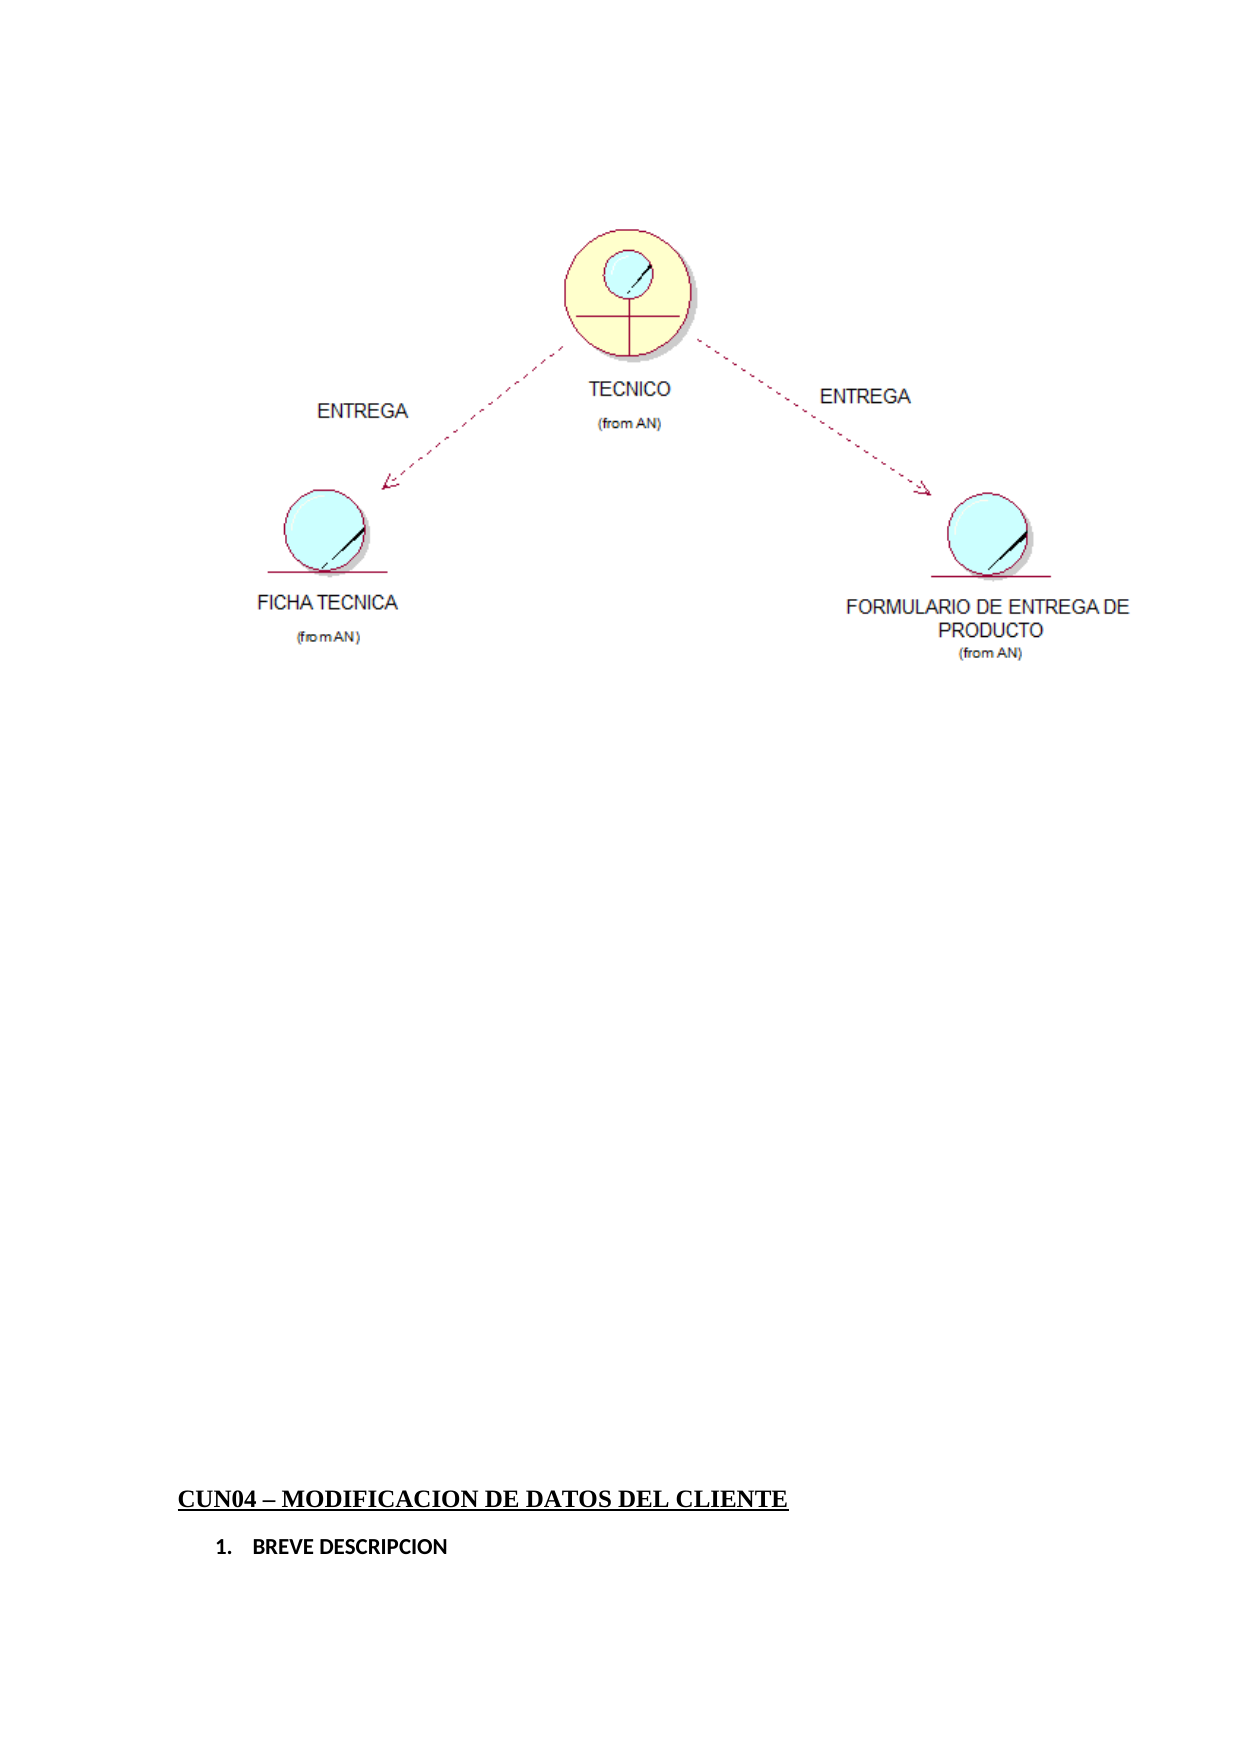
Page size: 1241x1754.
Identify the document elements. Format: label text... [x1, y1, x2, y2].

picture [177, 194, 1172, 669]
text CUN04 – MODIFICACION DE DATOS DEL CLIENTE [177, 1484, 1063, 1513]
list BREVE DESCRIPCION [215, 1532, 1063, 1560]
